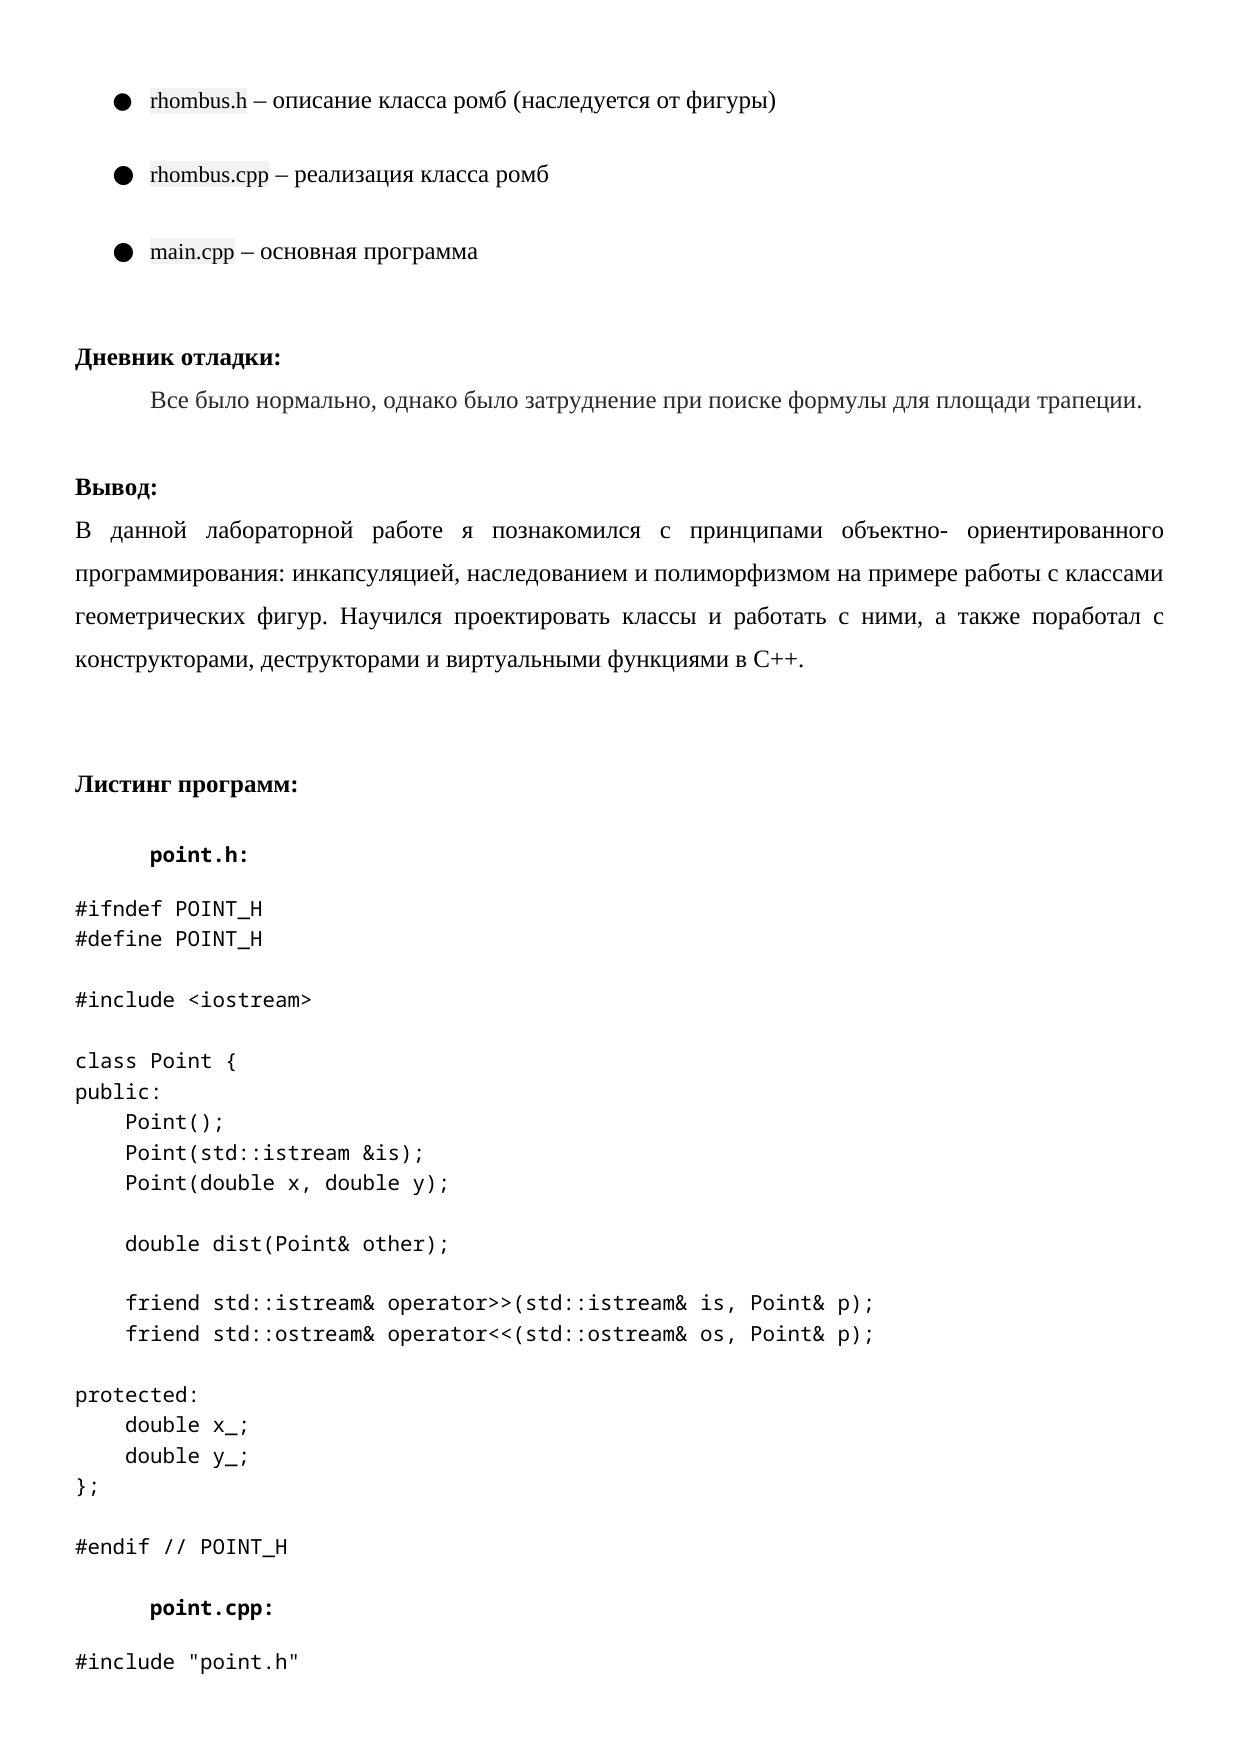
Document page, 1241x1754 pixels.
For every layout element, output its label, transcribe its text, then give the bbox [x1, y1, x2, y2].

text #include <iostream> [75, 985, 1165, 1014]
text Листинг программ: [75, 769, 1165, 797]
text Все было нормально, однако было затруднение при поиске формулы для площади трапеции. [75, 385, 1165, 414]
text Point(); [75, 1107, 1165, 1136]
text friend std::ostream& operator<<(std::ostream& os, Point& p); [75, 1319, 1165, 1347]
text point.h: [75, 840, 1165, 869]
list rhombus.cpp – реализация класса ромб [112, 145, 1165, 197]
text }; [75, 1471, 1165, 1500]
text double y_; [75, 1441, 1165, 1469]
text protected: [75, 1380, 1165, 1408]
text class Point { [75, 1046, 1165, 1075]
text double x_; [75, 1410, 1165, 1439]
text Point(std::istream &is); [75, 1138, 1165, 1166]
text Вывод: В данной лабораторной работе я познакомился с принципами объектно- ориентированного программирования: инкапсуляцией, наследованием и полиморфизмом на примере работы с классами геометрических фигур. Научился проектировать классы и работать с ними, а также поработал с конструкторами, деструкторами и виртуальными функциями в С++. [75, 472, 1165, 673]
text public: [75, 1077, 1165, 1105]
text friend std::istream& operator>>(std::istream& is, Point& p); [75, 1288, 1165, 1317]
text #define POINT_H [75, 924, 1165, 953]
list rhombus.h – описание класса ромб (наследуется от фигуры) [112, 75, 1165, 122]
text #ifndef POINT_H [75, 894, 1165, 922]
text double dist(Point& other); [75, 1229, 1165, 1258]
text point.cpp: [75, 1593, 1165, 1622]
text #include "point.h" [75, 1647, 1165, 1675]
list main.cpp – основная программа [112, 222, 1165, 273]
text #endif // POINT_H [75, 1532, 1165, 1561]
text Point(double x, double y); [75, 1168, 1165, 1197]
text Дневник отладки: [75, 342, 1165, 371]
